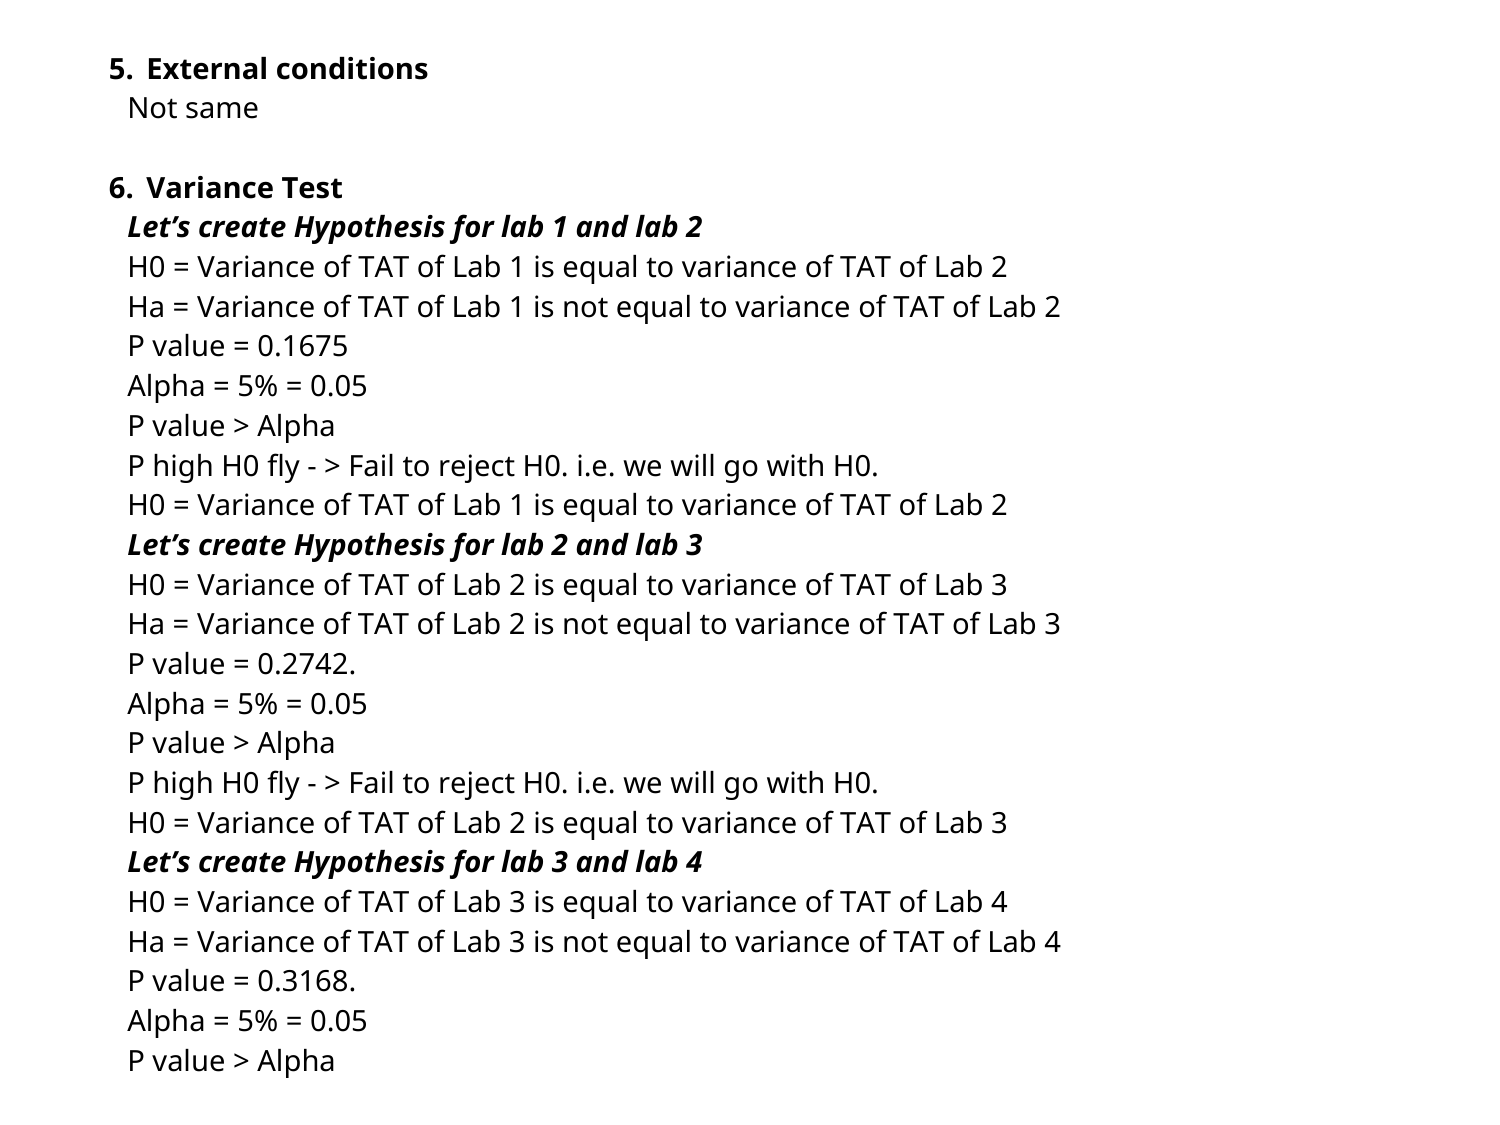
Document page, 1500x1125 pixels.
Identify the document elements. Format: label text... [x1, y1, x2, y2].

text Let’s create Hypothesis for lab 2 and lab 3 [52, 524, 1471, 564]
text Alpha = 5% = 0.05 [52, 365, 1471, 405]
list Not same [127, 88, 1471, 127]
text Ha = Variance of TAT of Lab 3 is not equal to variance of TAT of Lab 4 [52, 921, 1471, 961]
text Alpha = 5% = 0.05 [52, 1000, 1471, 1040]
list Variance Test [109, 167, 1471, 207]
text Let’s create Hypothesis for lab 1 and lab 2 [52, 207, 1471, 246]
text H0 = Variance of TAT of Lab 2 is equal to variance of TAT of Lab 3 [52, 802, 1471, 842]
text H0 = Variance of TAT of Lab 1 is equal to variance of TAT of Lab 2 [52, 484, 1471, 524]
text Alpha = 5% = 0.05 [52, 683, 1471, 723]
text P high H0 fly - > Fail to reject H0. i.e. we will go with H0. [52, 762, 1471, 802]
list External conditions [109, 48, 1471, 88]
text P high H0 fly - > Fail to reject H0. i.e. we will go with H0. [52, 445, 1471, 484]
text P value = 0.1675 [52, 326, 1471, 365]
text P value > Alpha [52, 1040, 1471, 1080]
text Ha = Variance of TAT of Lab 1 is not equal to variance of TAT of Lab 2 [52, 286, 1471, 326]
text P value = 0.2742. [52, 643, 1471, 683]
text Ha = Variance of TAT of Lab 2 is not equal to variance of TAT of Lab 3 [52, 603, 1471, 643]
text P value = 0.3168. [52, 961, 1471, 1000]
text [52, 881, 1471, 921]
text Let’s create Hypothesis for lab 3 and lab 4 [52, 842, 1471, 881]
text H0 = Variance of TAT of Lab 1 is equal to variance of TAT of Lab 2 [52, 246, 1471, 286]
text P value > Alpha [52, 405, 1471, 445]
text P value > Alpha [52, 723, 1471, 762]
text H0 = Variance of TAT of Lab 2 is equal to variance of TAT of Lab 3 [52, 564, 1471, 603]
